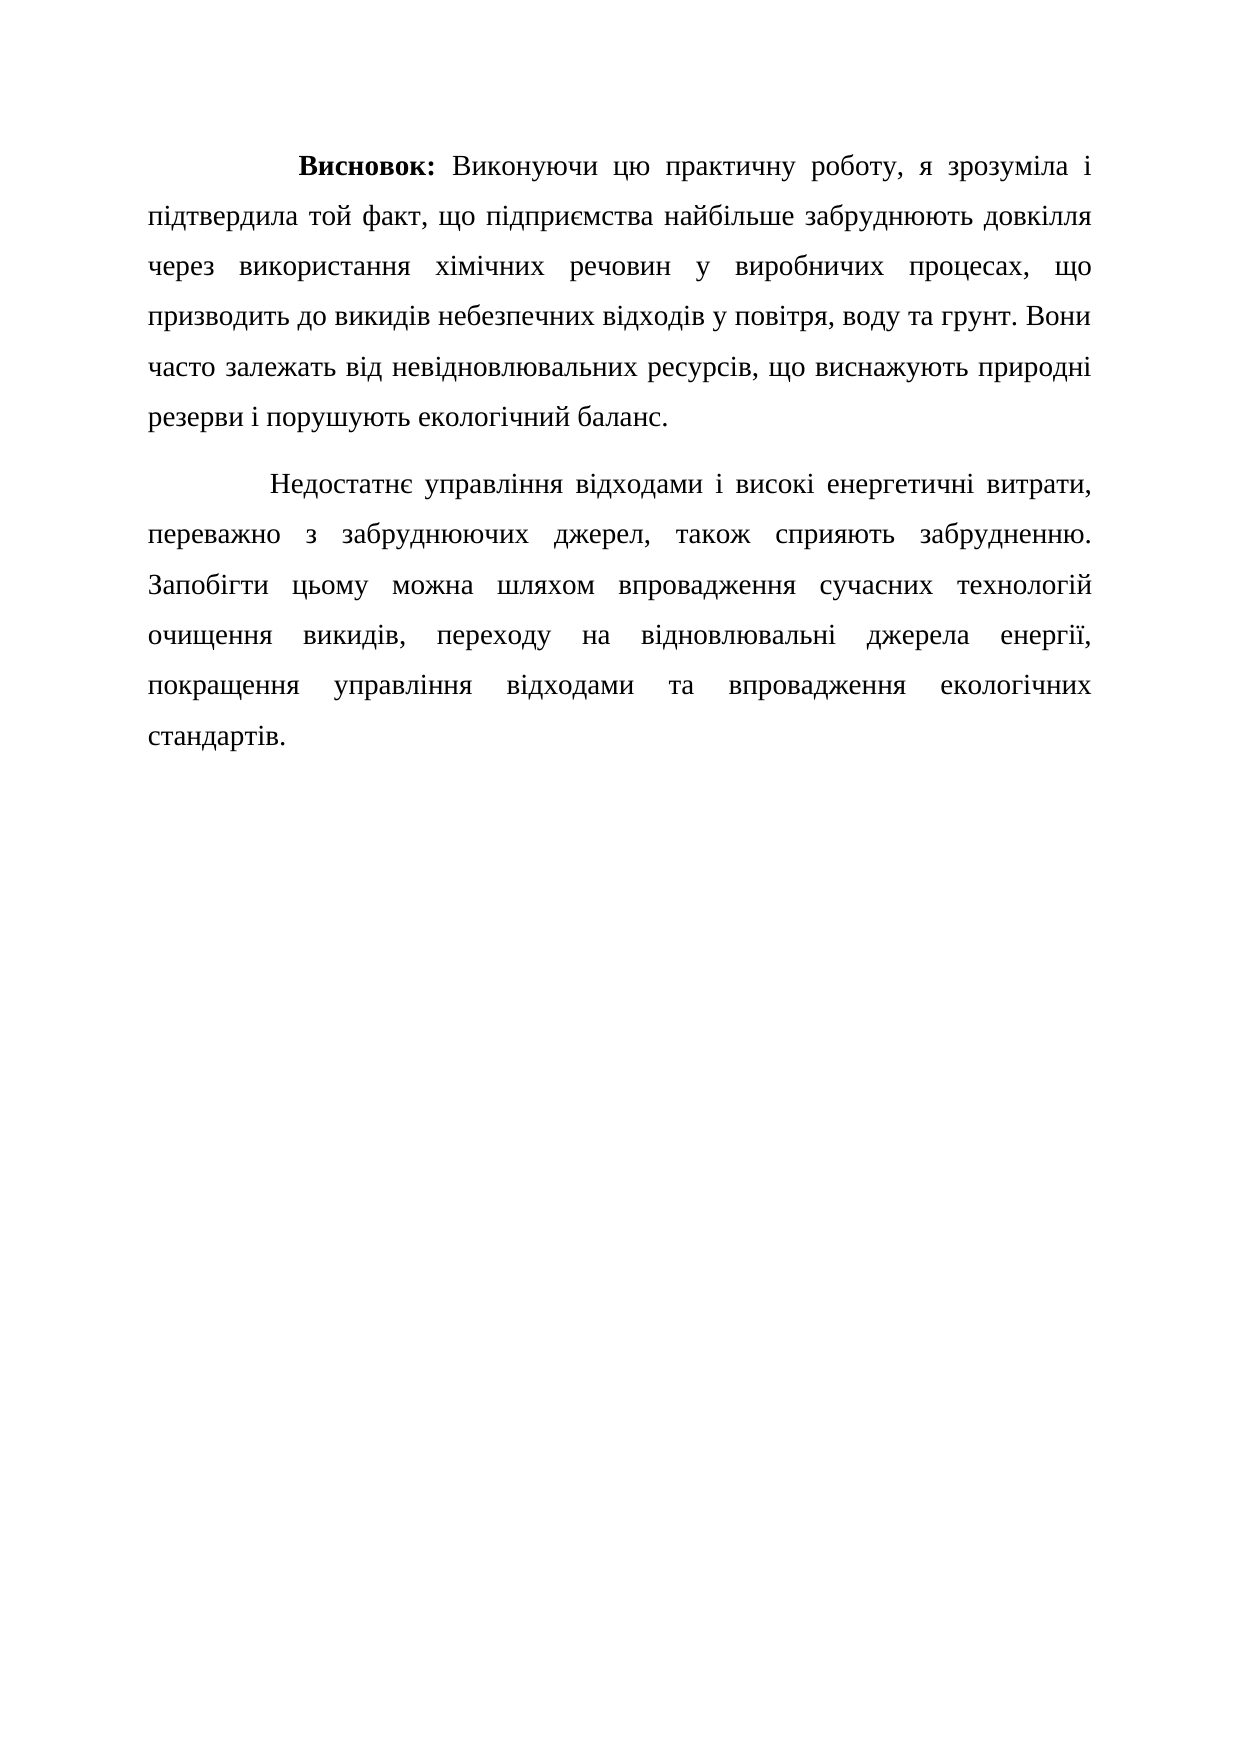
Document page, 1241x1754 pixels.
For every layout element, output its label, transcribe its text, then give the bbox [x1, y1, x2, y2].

text Недостатнє управління відходами і високі енергетичні витрати, переважно з забруднюючих джерел, також сприяють забрудненню. Запобігти цьому можна шляхом впровадження сучасних технологій очищення викидів, переходу на відновлювальні джерела енергії, покращення управління відходами та впровадження екологічних стандартів. [148, 466, 1093, 751]
text Висновок: Виконуючи цю практичну роботу, я зрозуміла і підтвердила той факт, що підприємства найбільше забруднюють довкілля через використання хімічних речовин у виробничих процесах, що призводить до викидів небезпечних відходів у повітря, воду та грунт. Вони часто залежать від невідновлювальних ресурсів, що виснажують природні резерви і порушують екологічний баланс. [148, 148, 1093, 433]
